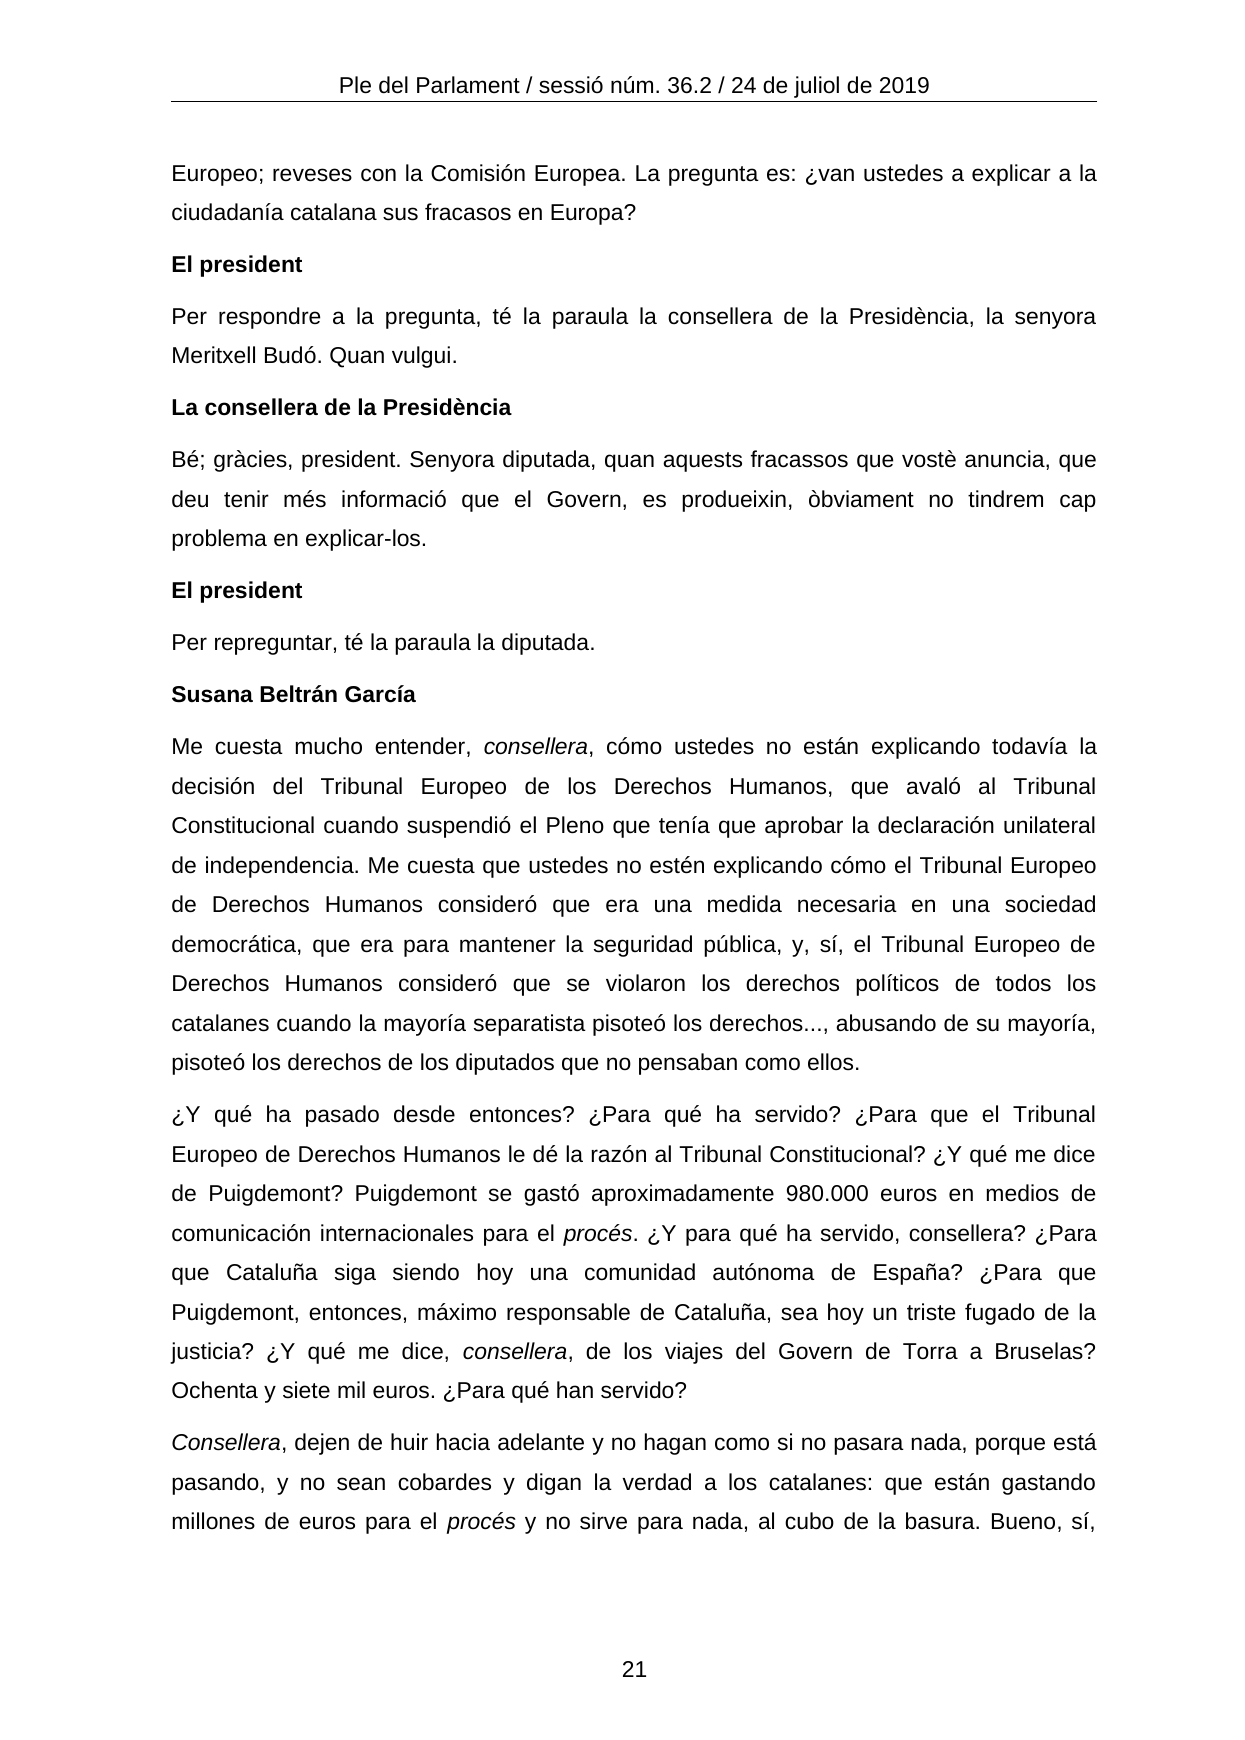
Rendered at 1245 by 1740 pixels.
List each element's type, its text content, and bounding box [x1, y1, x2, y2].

text La consellera de la Presidència [171, 394, 1097, 421]
text El president [171, 577, 1097, 604]
text El president [171, 251, 1097, 277]
text ¿Y qué ha pasado desde entonces? ¿Para qué ha servido? ¿Para que el Tribunal Europeo de Derechos Humanos le dé la razón al Tribunal Constitucional? ¿Y qué me dice de Puigdemont? Puigdemont se gastó aproximadamente 980.000 euros en medios de comunicación internacionales para el procés. ¿Y para qué ha servido, consellera? ¿Para que Cataluña siga siendo hoy una comunidad autónoma de España? ¿Para que Puigdemont, entonces, máximo responsable de Cataluña, sea hoy un triste fugado de la justicia? ¿Y qué me dice, consellera, de los viajes del Govern de Torra a Bruselas? Ochenta y siete mil euros. ¿Para qué han servido? [171, 1101, 1097, 1404]
text Susana Beltrán García [171, 681, 1097, 708]
text Bé; gràcies, president. Senyora diputada, quan aquests fracassos que vostè anuncia, que deu tenir més informació que el Govern, es produeixin, òbviament no tindrem cap problema en explicar-los. [171, 446, 1097, 552]
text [171, 159, 1097, 225]
text Per repreguntar, té la paraula la diputada. [171, 629, 1097, 656]
text Per respondre a la pregunta, té la paraula la consellera de la Presidència, la senyora Meritxell Budó. Quan vulgui. [171, 303, 1097, 369]
text Me cuesta mucho entender, consellera, cómo ustedes no están explicando todavía la decisión del Tribunal Europeo de los Derechos Humanos, que avaló al Tribunal Constitucional cuando suspendió el Pleno que tenía que aprobar la declaración unilateral de independencia. Me cuesta que ustedes no estén explicando cómo el Tribunal Europeo de Derechos Humanos consideró que era una medida necesaria en una sociedad democrática, que era para mantener la seguridad pública, y, sí, el Tribunal Europeo de Derechos Humanos consideró que se violaron los derechos políticos de todos los catalanes cuando la mayoría separatista pisoteó los derechos..., abusando de su mayoría, pisoteó los derechos de los diputados que no pensaban como ellos. [171, 733, 1097, 1075]
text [171, 1429, 1097, 1535]
